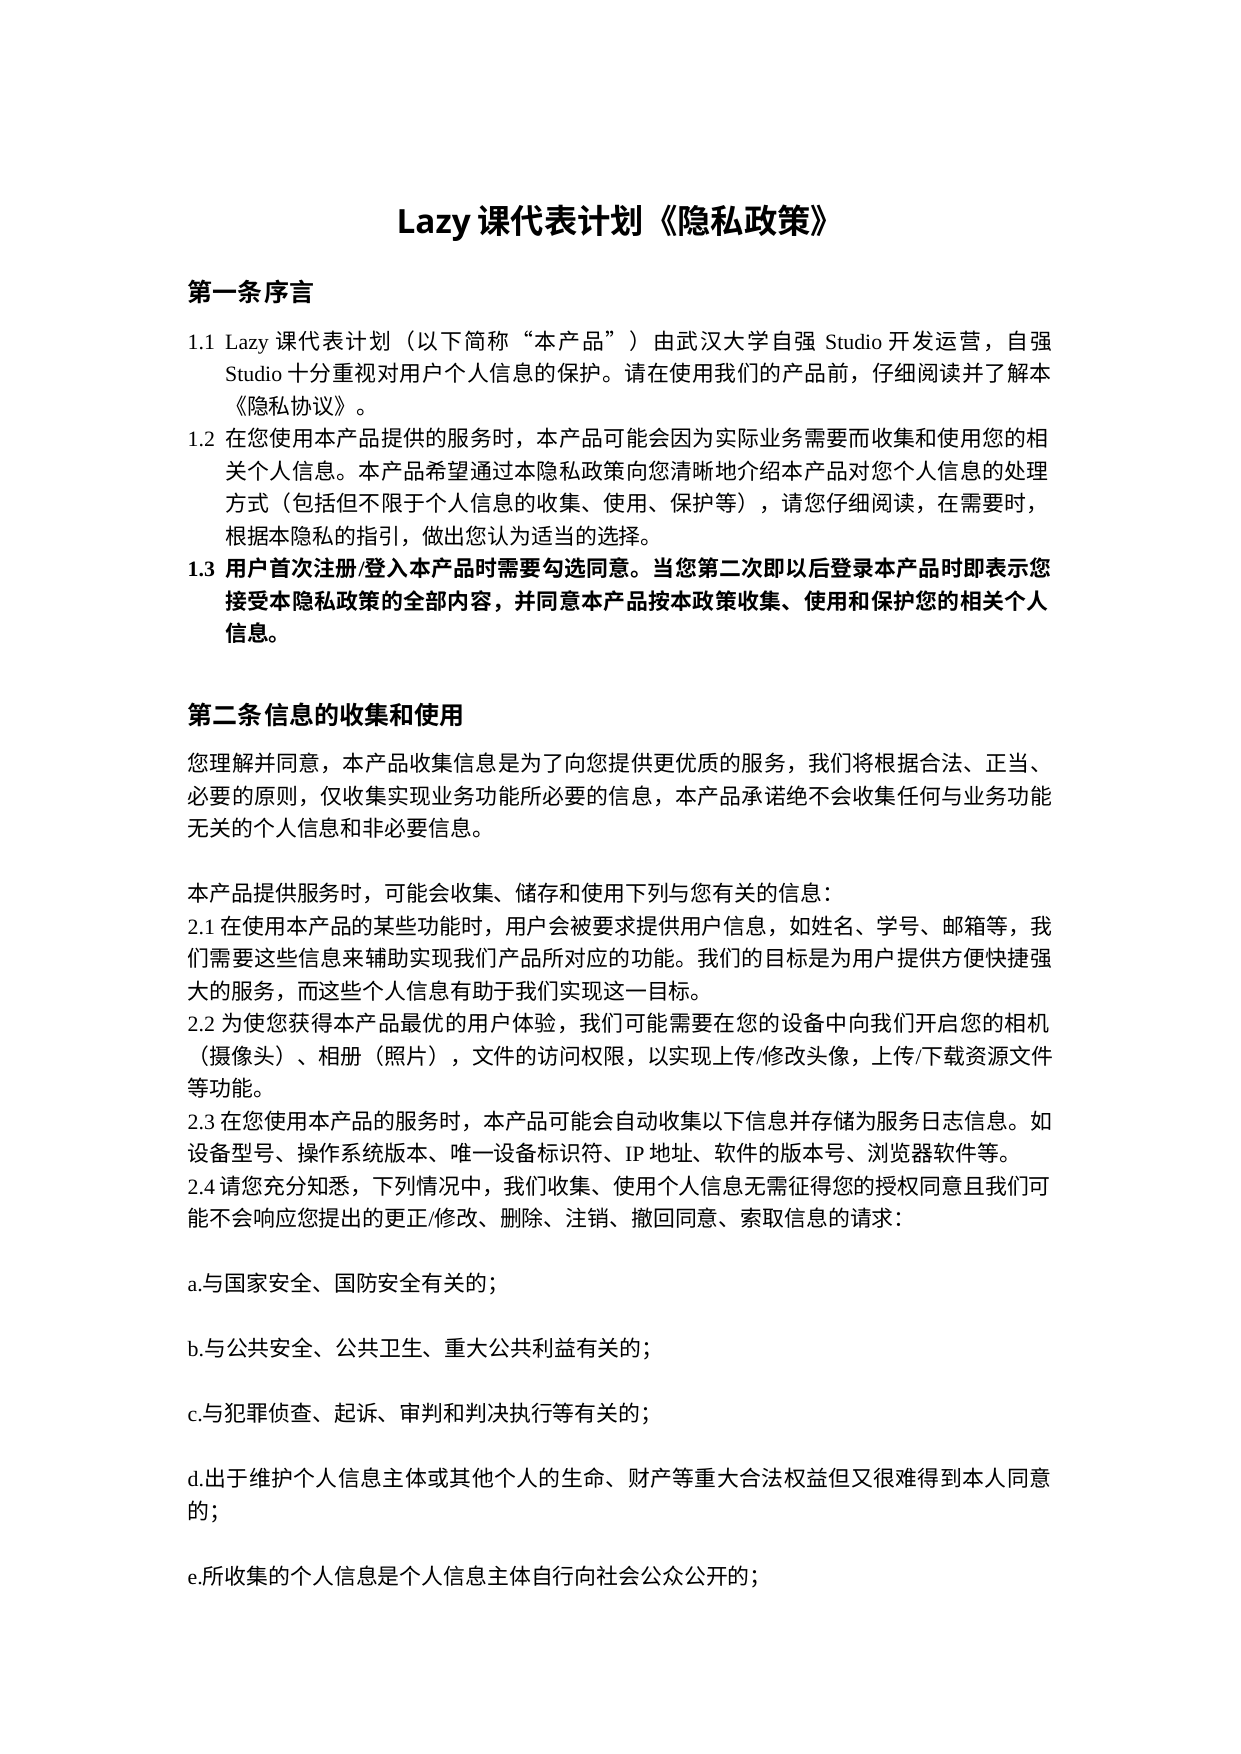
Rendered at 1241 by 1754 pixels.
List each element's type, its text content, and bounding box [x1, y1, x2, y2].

text 您理解并同意，本产品收集信息是为了向您提供更优质的服务，我们将根据合法、正当、必要的原则，仅收集实现业务功能所必要的信息，本产品承诺绝不会收集任何与业务功能无关的个人信息和非必要信息。 [187, 746, 1053, 843]
list 序言 [187, 258, 1053, 323]
text b.与公共安全、公共卫生、重大公共利益有关的； [187, 1331, 1053, 1363]
text e.所收集的个人信息是个人信息主体自行向社会公众公开的； [187, 1558, 1053, 1591]
text c.与犯罪侦查、起诉、审判和判决执行等有关的； [187, 1396, 1053, 1428]
title Lazy课代表计划《隐私政策》 [187, 187, 1053, 252]
list Lazy课代表计划（以下简称“本产品”）由武汉大学自强Studio开发运营，自强Studio十分重视对用户个人信息的保护。请在使用我们的产品前，仔细阅读并了解本《隐私协议》。 [187, 323, 1053, 421]
text 2.2 为使您获得本产品最优的用户体验，我们可能需要在您的设备中向我们开启您的相机（摄像头）、相册（照片），文件的访问权限，以实现上传/修改头像，上传/下载资源文件等功能。 [187, 1006, 1053, 1103]
list 用户首次注册/登入本产品时需要勾选同意。当您第二次即以后登录本产品时即表示您接受本隐私政策的全部内容，并同意本产品按本政策收集、使用和保护您的相关个人信息。 [187, 551, 1053, 648]
text 2.4请您充分知悉，下列情况中，我们收集、使用个人信息无需征得您的授权同意且我们可能不会响应您提出的更正/修改、删除、注销、撤回同意、索取信息的请求： [187, 1168, 1053, 1233]
list 在您使用本产品提供的服务时，本产品可能会因为实际业务需要而收集和使用您的相关个人信息。本产品希望通过本隐私政策向您清晰地介绍本产品对您个人信息的处理方式（包括但不限于个人信息的收集、使用、保护等），请您仔细阅读，在需要时，根据本隐私的指引，做出您认为适当的选择。 [187, 421, 1053, 551]
list 信息的收集和使用 [187, 681, 1053, 746]
text d.出于维护个人信息主体或其他个人的生命、财产等重大合法权益但又很难得到本人同意的； [187, 1461, 1053, 1526]
text 本产品提供服务时，可能会收集、储存和使用下列与您有关的信息： [187, 876, 1053, 908]
text 2.1 在使用本产品的某些功能时，用户会被要求提供用户信息，如姓名、学号、邮箱等，我们需要这些信息来辅助实现我们产品所对应的功能。我们的目标是为用户提供方便快捷强大的服务，而这些个人信息有助于我们实现这一目标。 [187, 908, 1053, 1006]
text a.与国家安全、国防安全有关的； [187, 1266, 1053, 1298]
text 2.3 在您使用本产品的服务时，本产品可能会自动收集以下信息并存储为服务日志信息。如设备型号、操作系统版本、唯一设备标识符、IP地址、软件的版本号、浏览器软件等。 [187, 1103, 1053, 1168]
